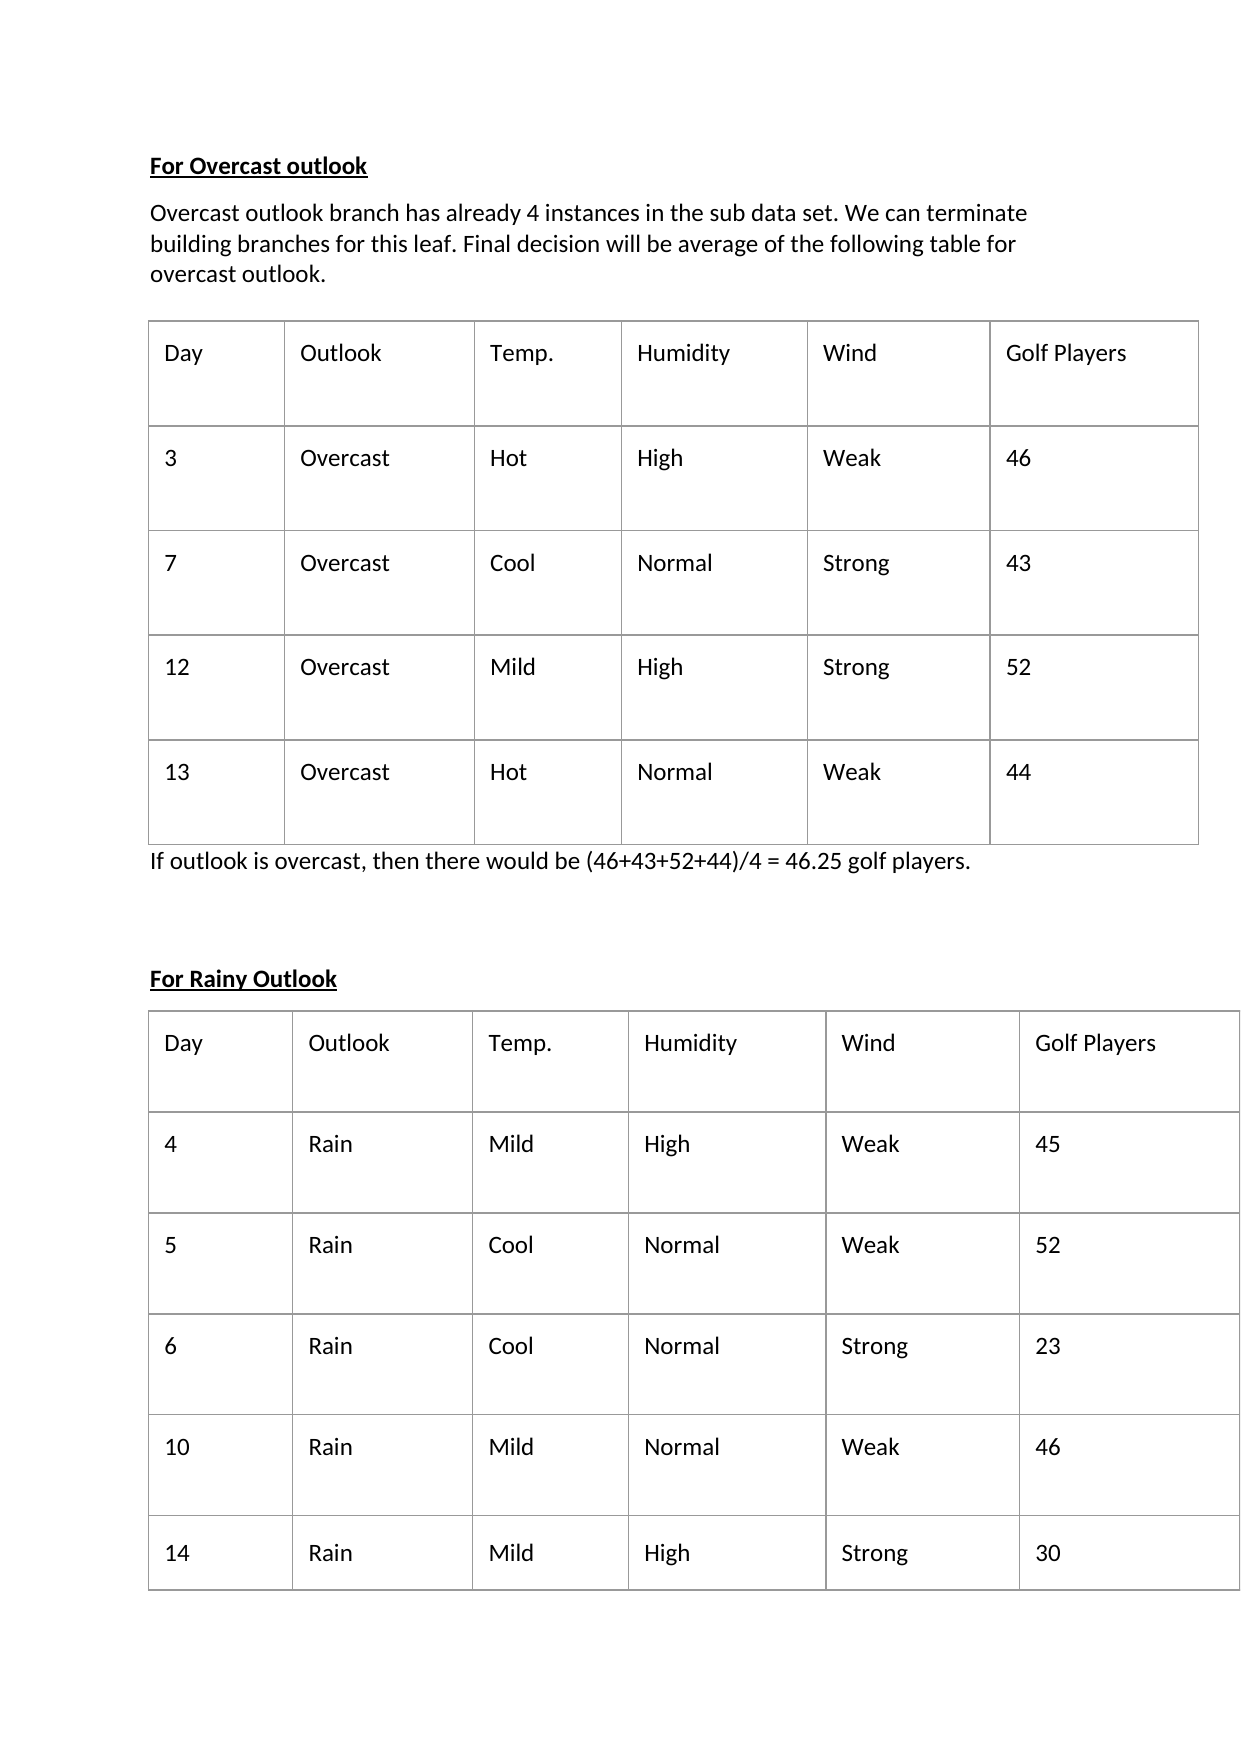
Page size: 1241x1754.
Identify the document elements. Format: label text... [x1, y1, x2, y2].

table_header Humidity [622, 322, 807, 425]
table_cell Weak [827, 1113, 1019, 1212]
table_cell Overcast [285, 636, 474, 739]
table_cell 52 [991, 636, 1198, 739]
table_header Day [149, 1012, 292, 1111]
table_cell 23 [1020, 1315, 1239, 1414]
table_cell Hot [475, 427, 621, 530]
table_header Wind [827, 1012, 1019, 1111]
table_cell 14 [149, 1516, 292, 1589]
table_cell 46 [1020, 1415, 1239, 1514]
table_cell Mild [475, 636, 621, 739]
table_cell 10 [149, 1415, 292, 1514]
table_cell High [629, 1516, 825, 1589]
table_cell 43 [991, 531, 1198, 634]
text Overcast outlook branch has already 4 instances in the sub data set. We can terminate building branches for this leaf. Final decision will be average of the following table for overcast outlook. [150, 197, 1090, 289]
table_cell Overcast [285, 741, 474, 844]
table_cell Rain [293, 1214, 472, 1313]
table_header Golf Players [1020, 1012, 1239, 1111]
table_cell Rain [293, 1516, 472, 1589]
table_header Temp. [475, 322, 621, 425]
table_cell Strong [808, 636, 989, 739]
table_cell 44 [991, 741, 1198, 844]
table_header Golf Players [991, 322, 1198, 425]
table_cell Weak [808, 427, 989, 530]
table_cell 12 [149, 636, 284, 739]
table_cell 3 [149, 427, 284, 530]
subtitle For Rainy Outlook [150, 963, 1090, 993]
table_header Temp. [473, 1012, 628, 1111]
table_header Humidity [629, 1012, 825, 1111]
table_cell Normal [622, 531, 807, 634]
table_cell Mild [473, 1516, 628, 1589]
table_cell Hot [475, 741, 621, 844]
table_cell Mild [473, 1415, 628, 1514]
table_cell 46 [991, 427, 1198, 530]
table_cell Cool [473, 1315, 628, 1414]
table_cell Weak [827, 1214, 1019, 1313]
table_cell Rain [293, 1415, 472, 1514]
table_cell High [622, 427, 807, 530]
table_cell 5 [149, 1214, 292, 1313]
table_header Outlook [285, 322, 474, 425]
table_cell Mild [473, 1113, 628, 1212]
table_header Wind [808, 322, 989, 425]
table_header Day [149, 322, 284, 425]
table_cell 13 [149, 741, 284, 844]
subtitle For Overcast outlook [150, 150, 1090, 181]
table_cell Weak [827, 1415, 1019, 1514]
table_cell Normal [629, 1415, 825, 1514]
text If outlook is overcast, then there would be (46+43+52+44)/4 = 46.25 golf players. [150, 845, 1090, 876]
table_cell Strong [827, 1315, 1019, 1414]
table_cell High [622, 636, 807, 739]
table_cell Rain [293, 1315, 472, 1414]
table_cell Overcast [285, 427, 474, 530]
table_cell Rain [293, 1113, 472, 1212]
table_cell 7 [149, 531, 284, 634]
table_cell Overcast [285, 531, 474, 634]
table_cell 52 [1020, 1214, 1239, 1313]
table_cell 6 [149, 1315, 292, 1414]
table_cell Normal [629, 1315, 825, 1414]
table_cell Cool [473, 1214, 628, 1313]
table_header Outlook [293, 1012, 472, 1111]
table_cell Strong [808, 531, 989, 634]
table_cell 45 [1020, 1113, 1239, 1212]
table_cell Strong [827, 1516, 1019, 1589]
table_cell Weak [808, 741, 989, 844]
table_cell 30 [1020, 1516, 1239, 1589]
table_cell Cool [475, 531, 621, 634]
table_cell High [629, 1113, 825, 1212]
table_cell Normal [629, 1214, 825, 1313]
table_cell 4 [149, 1113, 292, 1212]
table_cell Normal [622, 741, 807, 844]
